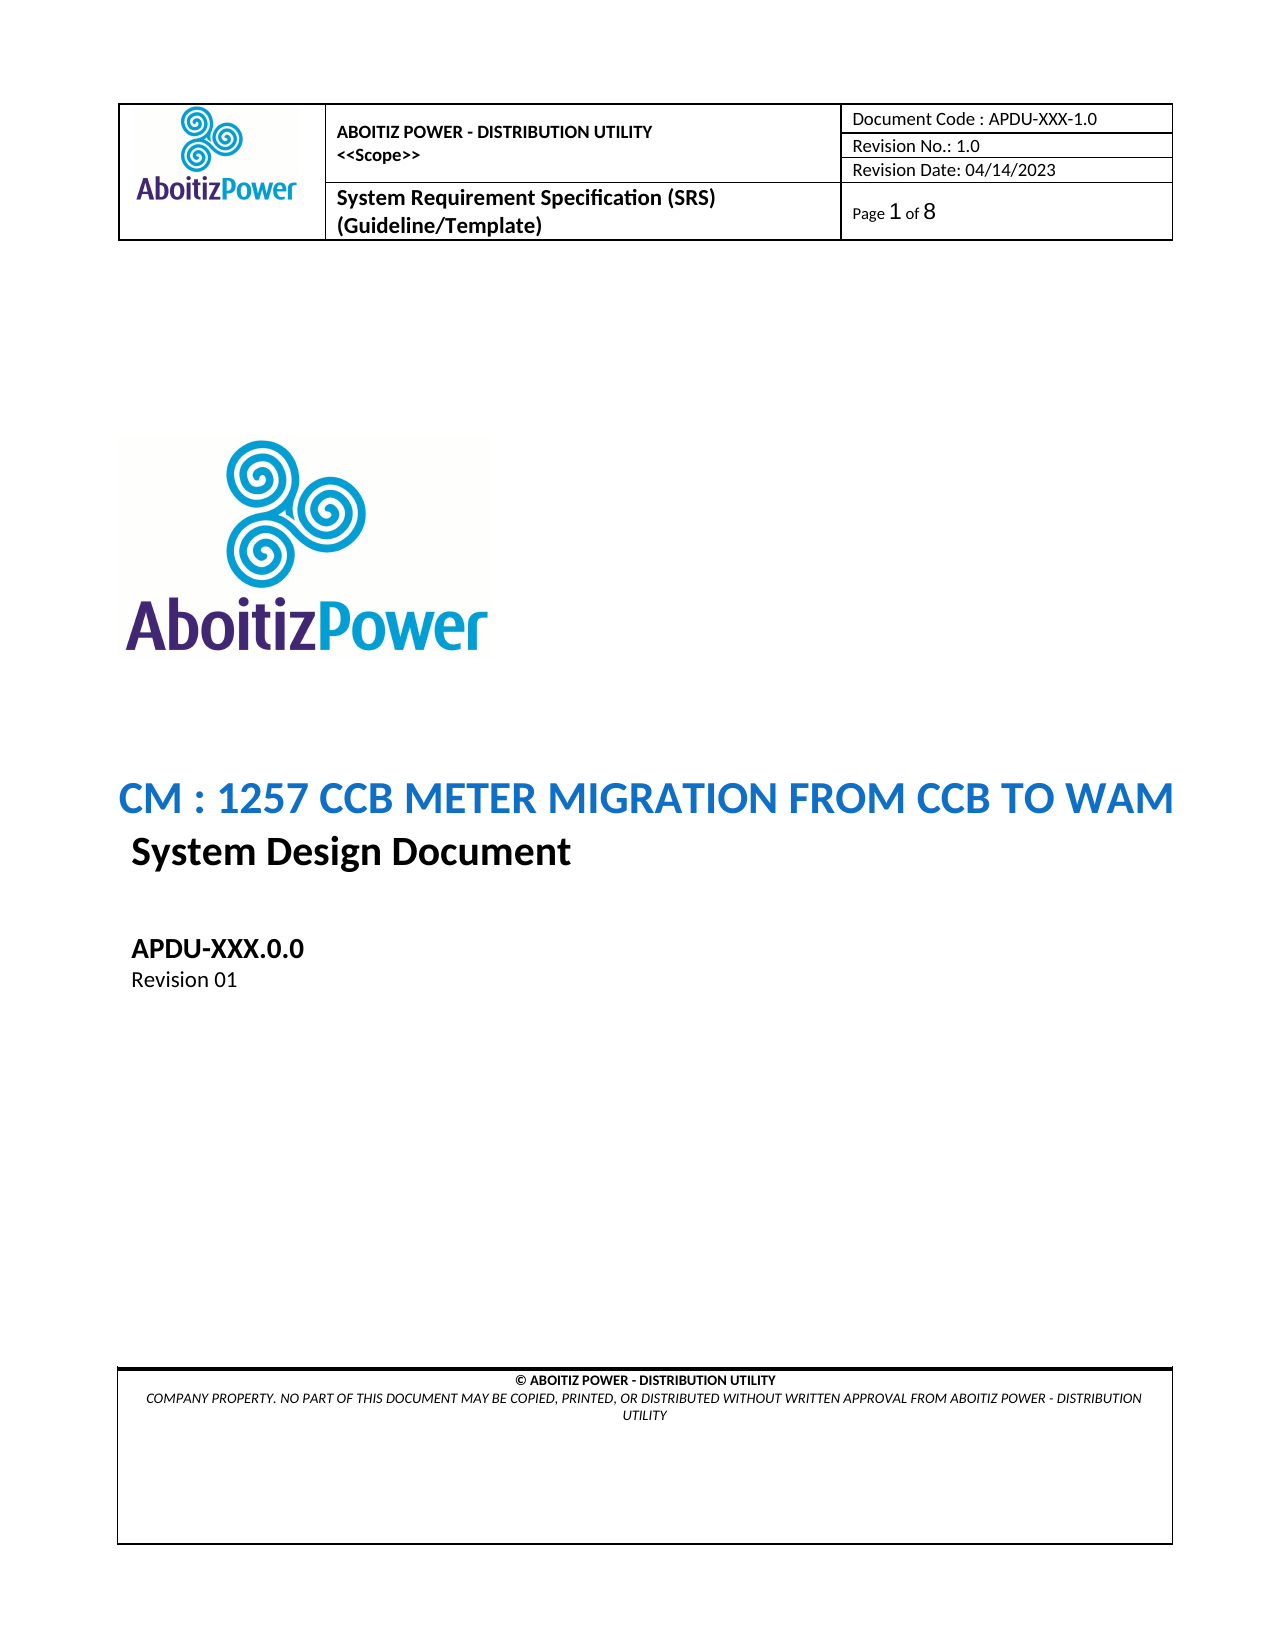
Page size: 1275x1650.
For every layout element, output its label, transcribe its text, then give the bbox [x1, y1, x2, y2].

text System Design Document [131, 825, 1181, 876]
text APDU-XXX.0.0 [131, 930, 1181, 965]
picture [133, 105, 299, 204]
text CM : 1257 CCB METER MIGRATION FROM CCB TO WAM [118, 769, 1181, 825]
text Revision 01 [131, 965, 1181, 993]
picture [118, 435, 493, 660]
